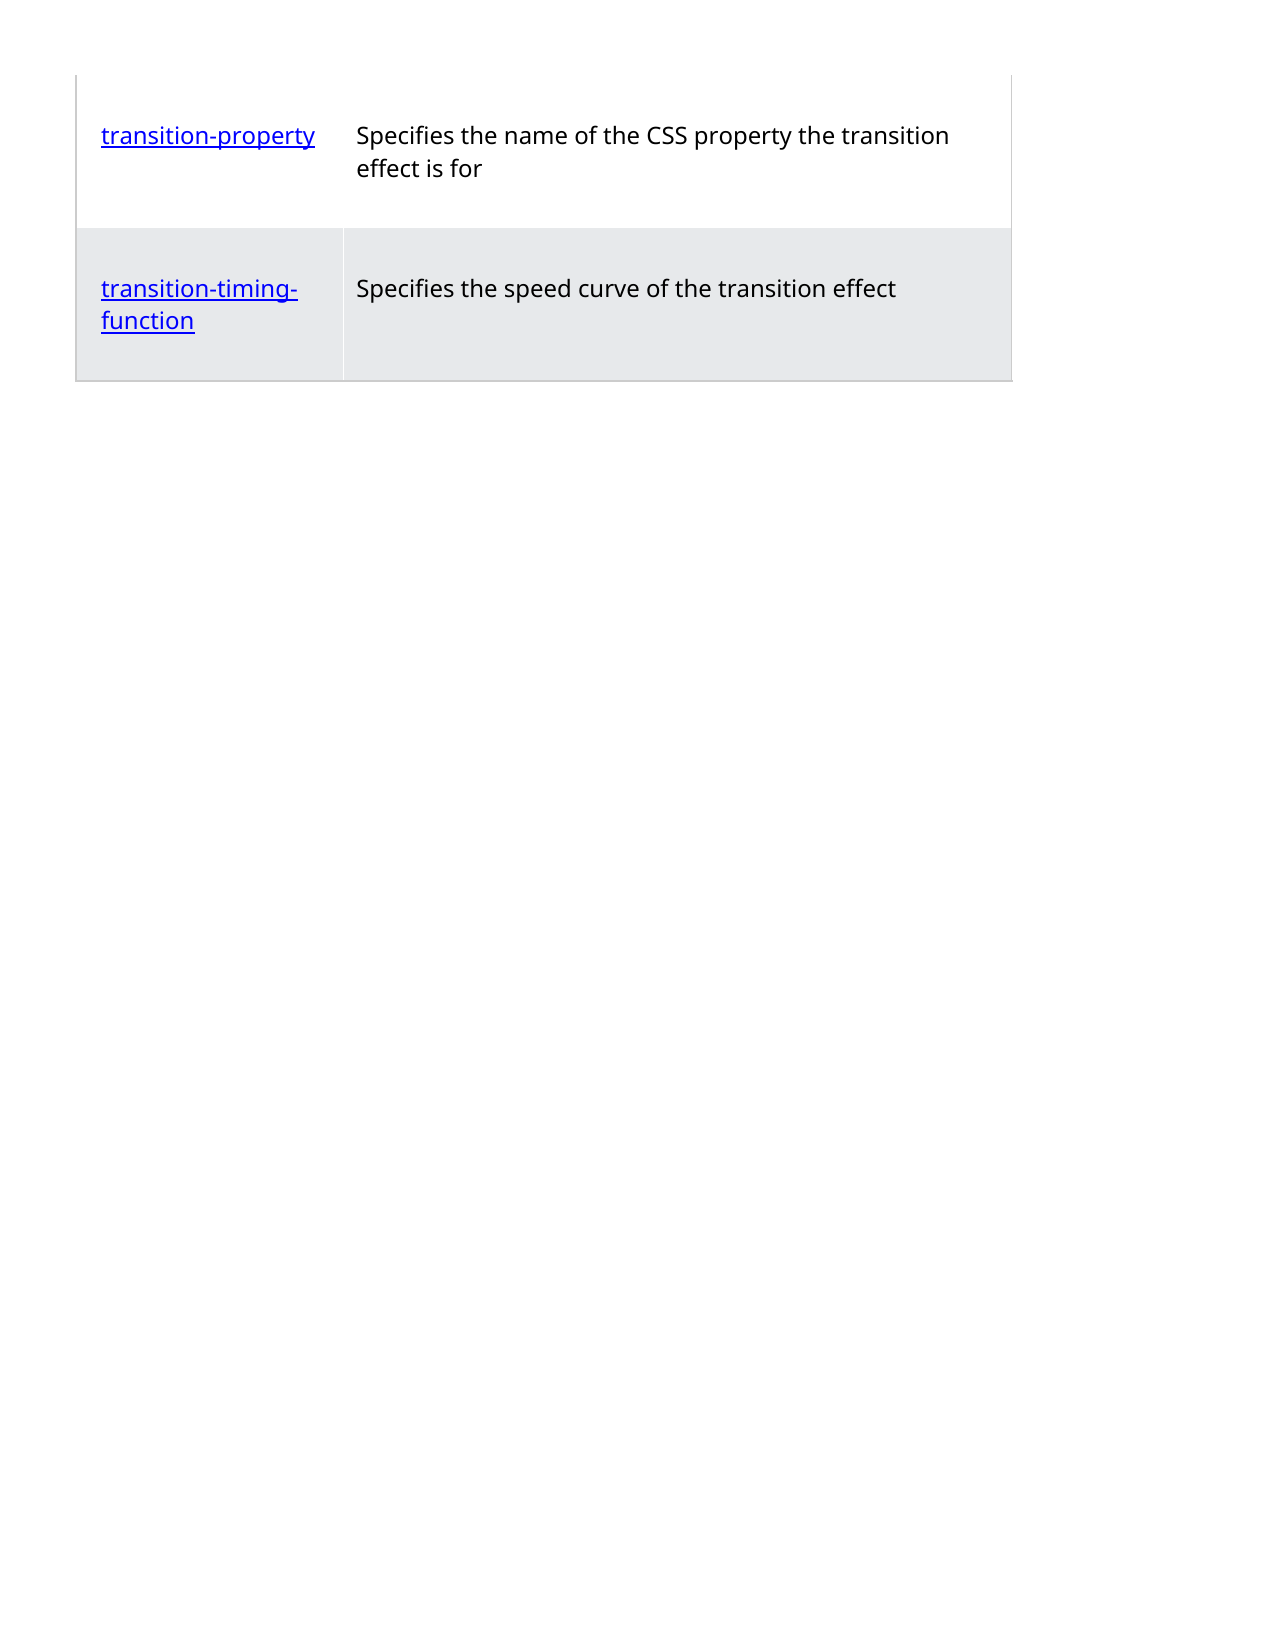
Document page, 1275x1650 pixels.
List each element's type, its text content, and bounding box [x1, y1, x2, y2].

table_cell Specifies the name of the CSS property the transition effect is for [344, 75, 1011, 228]
table_cell Specifies the speed curve of the transition effect [344, 228, 1011, 380]
table_cell transition-property [77, 75, 343, 228]
table_cell transition-timing-function [77, 228, 343, 380]
